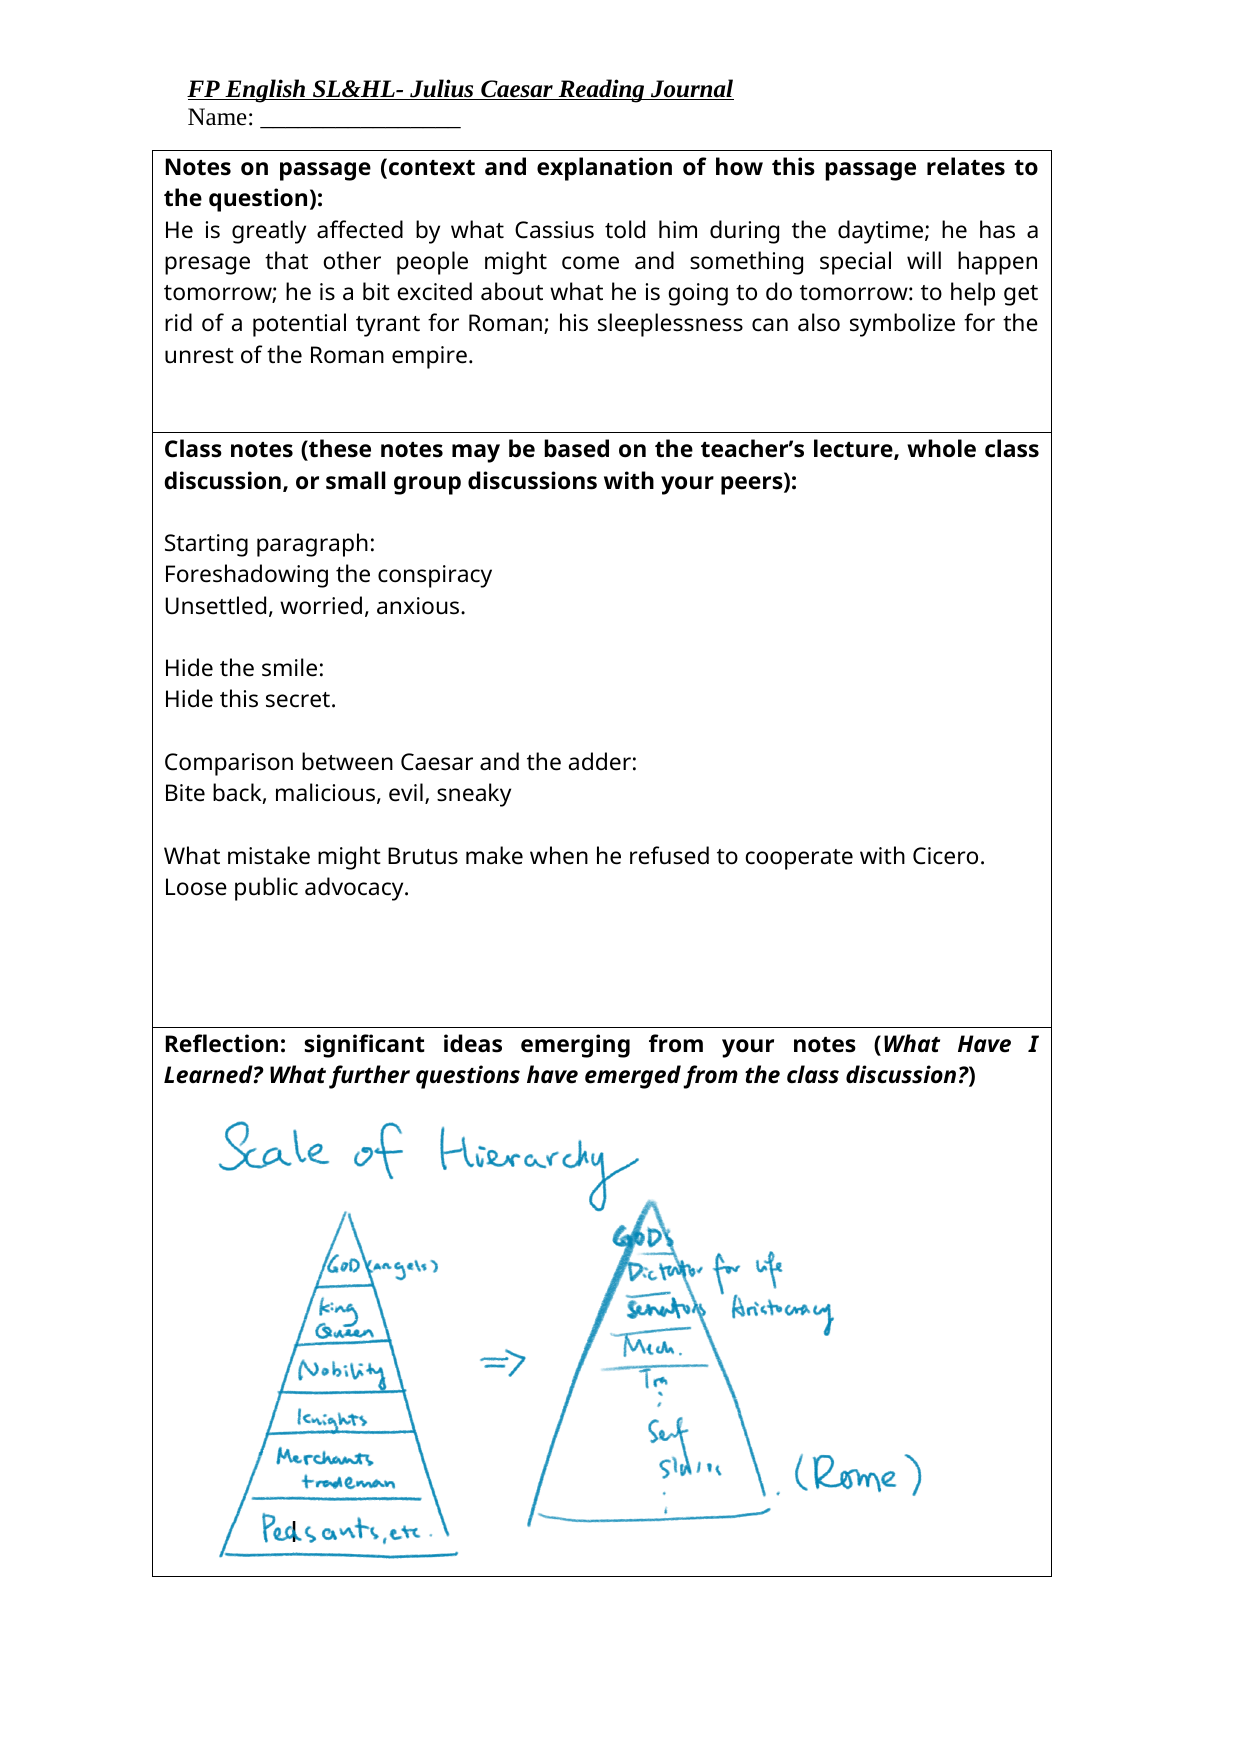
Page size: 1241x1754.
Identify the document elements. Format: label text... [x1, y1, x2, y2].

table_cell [153, 1028, 1051, 1576]
table_cell Class notes (these notes may be based on the teacher’s lecture, whole class discussion, or small group discussions with your peers): Starting paragraph: Foreshadowing the conspiracy Unsettled, worried, anxious. Hide the smile: Hide this secret. Comparison between Caesar and the adder: Bite back, malicious, evil, sneaky What mistake might Brutus make when he refused to cooperate with Cicero. Loose public advocacy. [153, 433, 1051, 1027]
picture [163, 1090, 949, 1576]
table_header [153, 151, 1051, 432]
